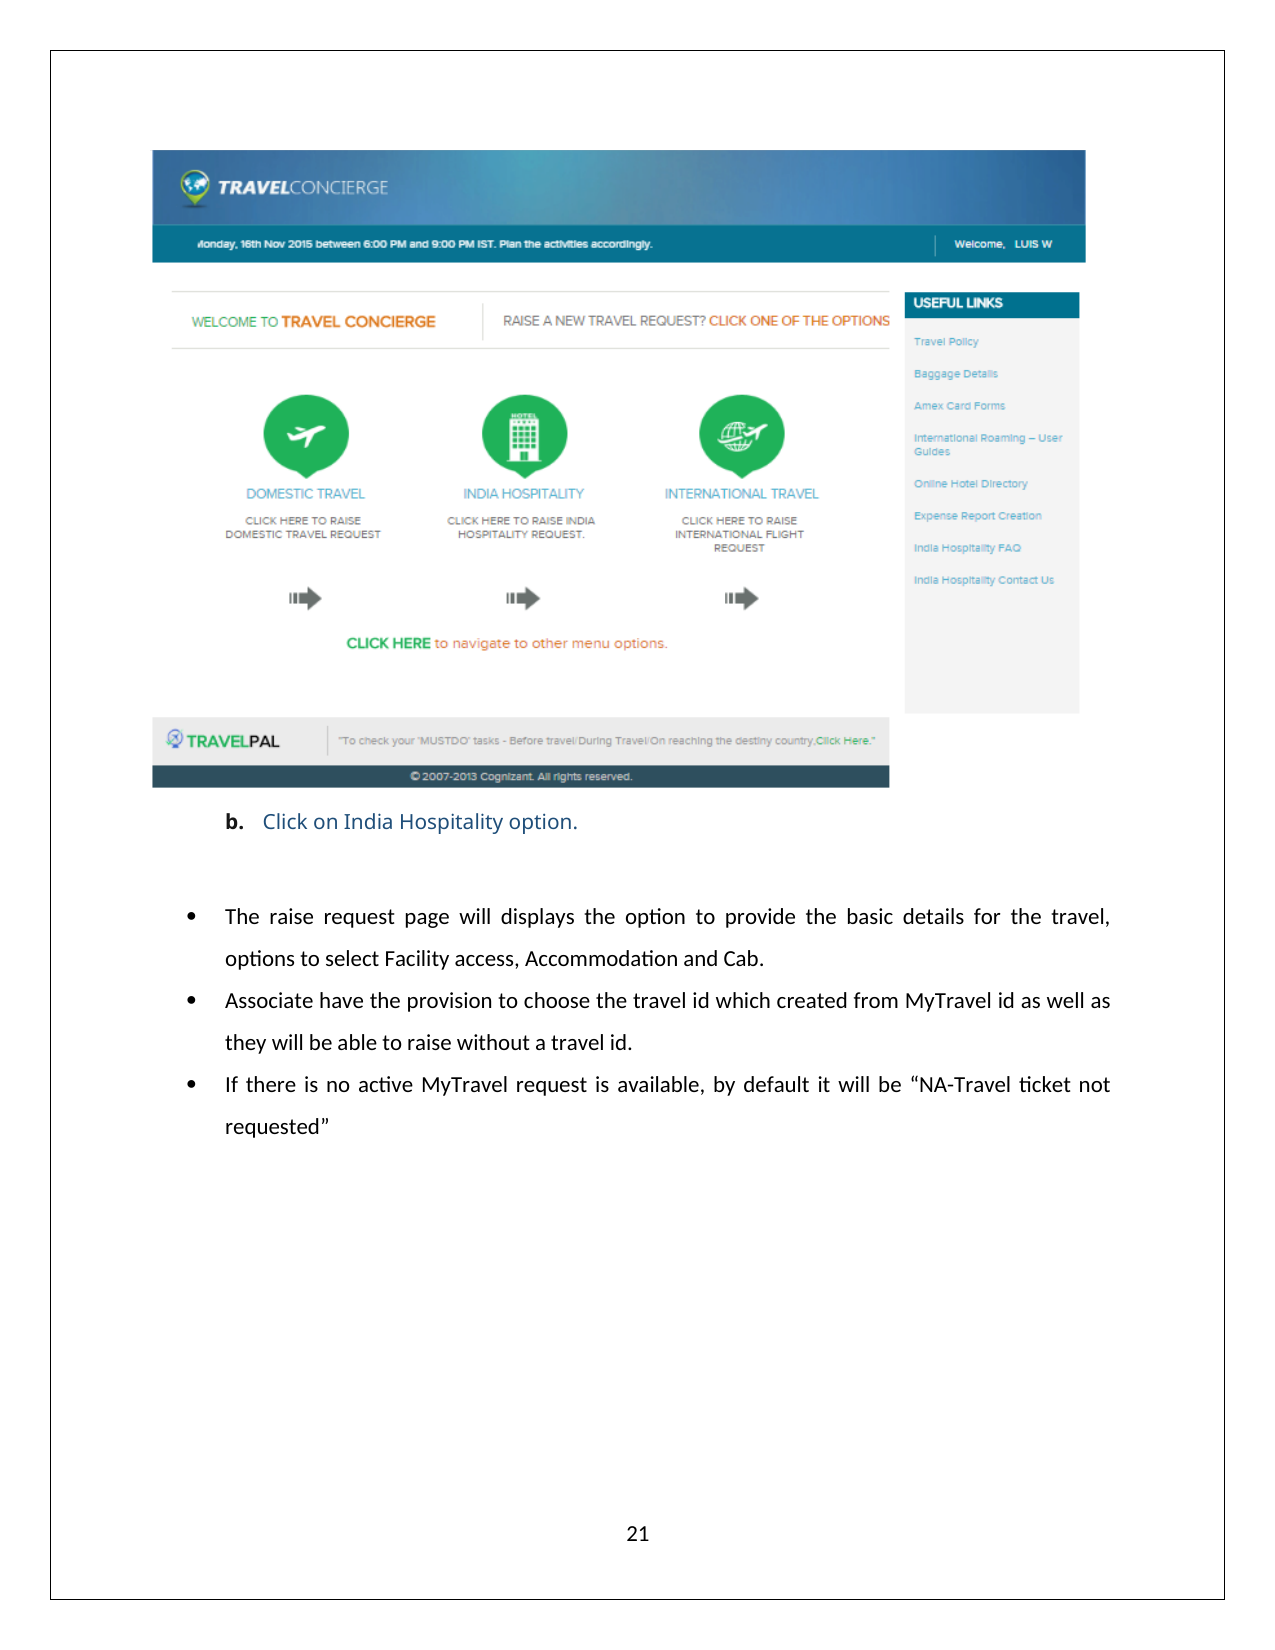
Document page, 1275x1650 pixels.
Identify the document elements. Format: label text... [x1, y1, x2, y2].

picture [525, 241, 541, 247]
list If there is no active MyTravel request is available, by default it will be “NA-Travel ticket not requested” [187, 1070, 1113, 1140]
picture [264, 241, 285, 247]
picture [316, 241, 360, 247]
picture [364, 241, 387, 247]
picture [499, 241, 522, 247]
list The raise request page will displays the option to provide the basic details for the travel, options to select Facility access, Accommodation and Cab. [187, 902, 1113, 972]
list Associate have the provision to choose the travel id which created from MyTravel id as well as they will be able to raise without a travel id. [187, 986, 1113, 1056]
picture [432, 241, 456, 247]
list Click on India Hospitality option. [225, 807, 1125, 836]
picture [1042, 241, 1052, 247]
picture [391, 241, 407, 247]
picture [477, 241, 492, 247]
picture [150, 150, 1086, 789]
picture [591, 241, 650, 250]
picture [289, 241, 312, 247]
picture [956, 241, 1003, 247]
picture [242, 241, 261, 247]
picture [198, 241, 235, 250]
picture [545, 241, 588, 247]
picture [410, 241, 429, 247]
picture [459, 241, 474, 247]
picture [1021, 241, 1039, 247]
